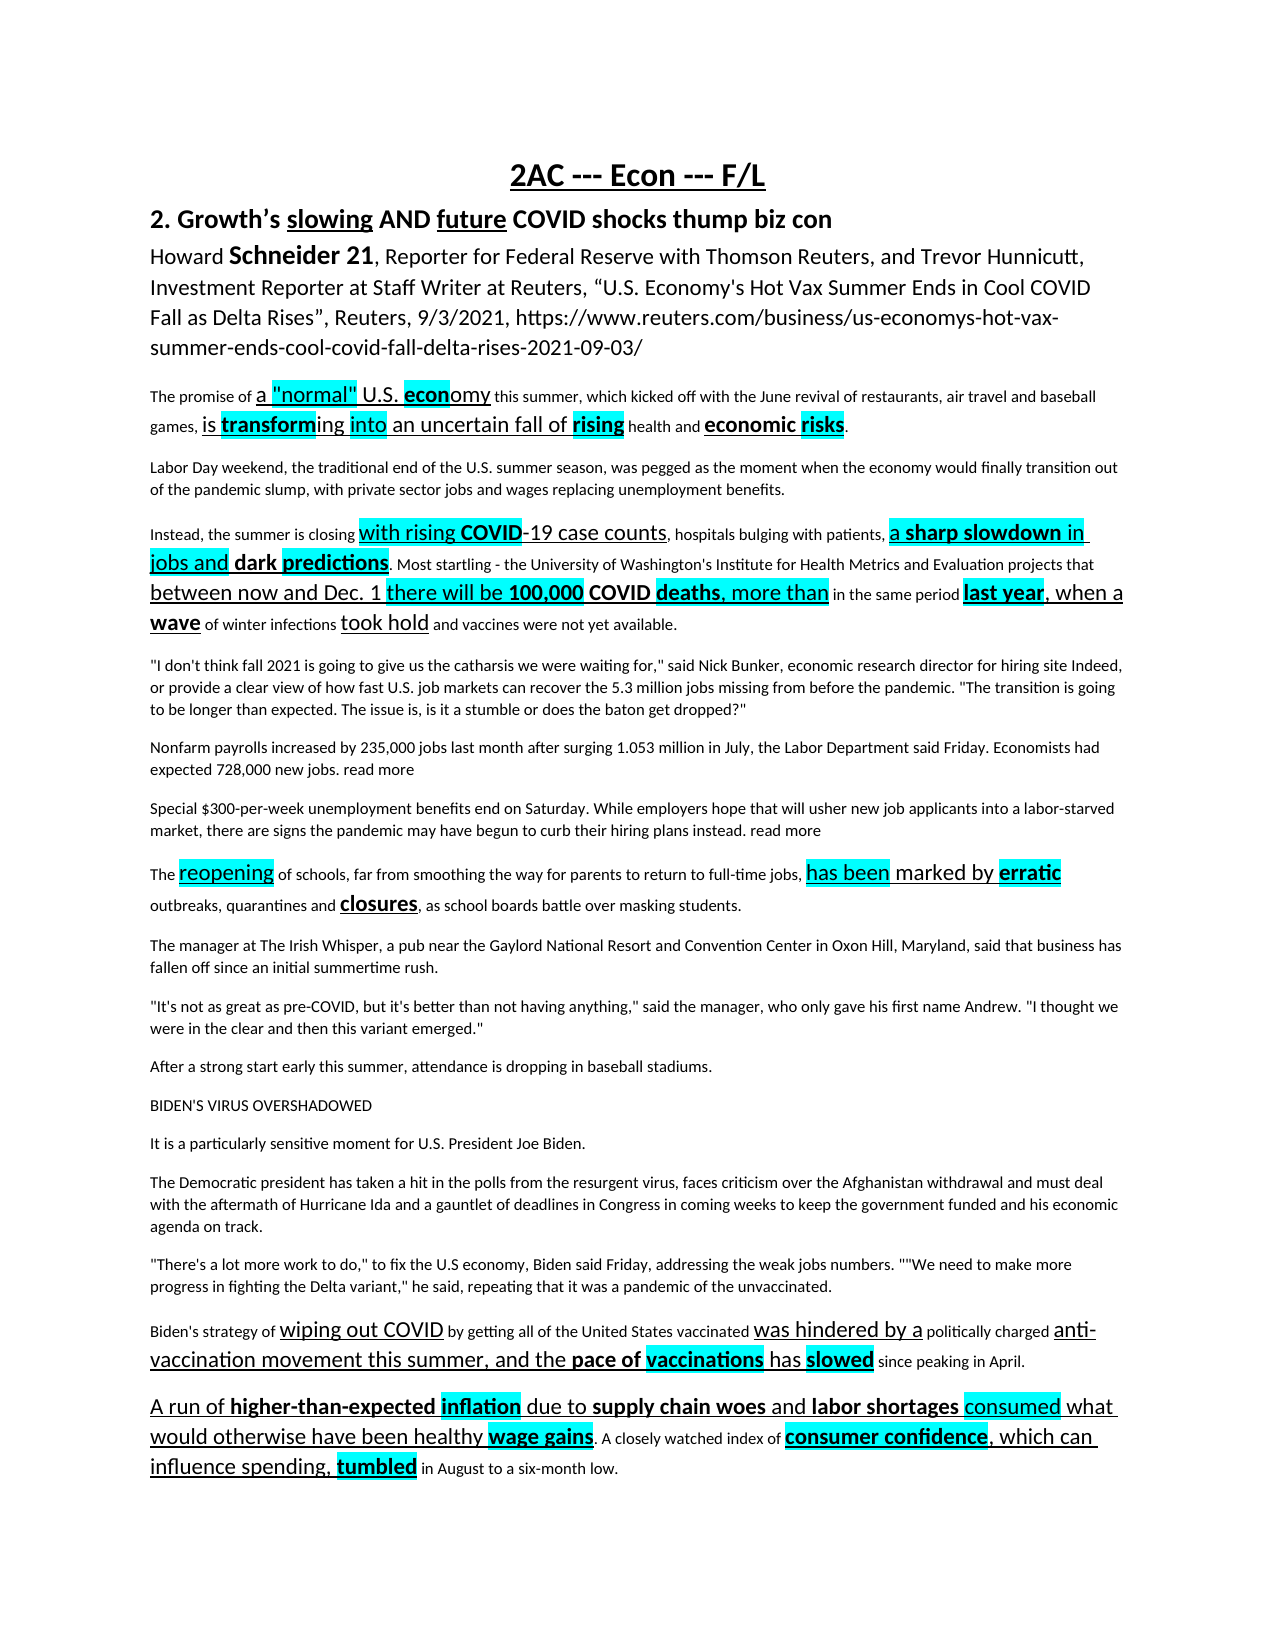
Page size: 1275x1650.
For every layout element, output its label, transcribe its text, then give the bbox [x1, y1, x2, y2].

text Biden's strategy of wiping out COVID by getting all of the United States vaccinated was hindered by a politically charged anti-vaccination movement this summer, and the pace of vaccinations has slowed since peaking in April. [150, 1315, 1125, 1373]
text Labor Day weekend, the traditional end of the U.S. summer season, was pegged as the moment when the economy would finally transition out of the pandemic slump, with private sector jobs and wages replacing unemployment benefits. [150, 457, 1125, 500]
text "There's a lot more work to do," to fix the U.S economy, Biden said Friday, addressing the weak jobs numbers. ""We need to make more progress in fighting the Delta variant," he said, repeating that it was a pandemic of the unvaccinated. [150, 1254, 1125, 1297]
text A run of higher-than-expected inflation due to supply chain woes and labor shortages consumed what would otherwise have been healthy wage gains. A closely watched index of consumer confidence, which can influence spending, tumbled in August to a six-month low. [150, 1392, 1125, 1480]
text "I don't think fall 2021 is going to give us the catharsis we were waiting for," said Nick Bunker, economic research director for hiring site Indeed, or provide a clear view of how fast U.S. job markets can recover the 5.3 million jobs missing from before the pandemic. "The transition is going to be longer than expected. The issue is, is it a stumble or does the baton get dropped?" [150, 655, 1125, 719]
text The Democratic president has taken a hit in the polls from the resurgent virus, faces criticism over the Afghanistan withdrawal and must deal with the aftermath of Hurricane Ida and a gauntlet of deadlines in Congress in coming weeks to keep the government funded and his economic agenda on track. [150, 1172, 1125, 1236]
text Special $300-per-week unemployment benefits end on Saturday. While employers hope that will usher new job applicants into a labor-starved market, there are signs the pandemic may have begun to curb their hiring plans instead. read more [150, 798, 1125, 840]
text Instead, the summer is closing with rising COVID-19 case counts, hospitals bulging with patients, a sharp slowdown in jobs and dark predictions. Most startling - the University of Washington's Institute for Health Metrics and Evaluation projects that between now and Dec. 1 there will be 100,000 COVID deaths, more than in the same period last year, when a wave of winter infections took hold and vaccines were not yet available. [150, 518, 1125, 637]
text Howard Schneider 21, Reporter for Federal Reserve with Thomson Reuters, and Trevor Hunnicutt, Investment Reporter at Staff Writer at Reuters, “U.S. Economy's Hot Vax Summer Ends in Cool COVID Fall as Delta Rises”, Reuters, 9/3/2021, https://www.reuters.com/business/us-economys-hot-vax-summer-ends-cool-covid-fall-delta-rises-2021-09-03/ [150, 238, 1125, 362]
text The reopening of schools, far from smoothing the way for parents to return to full-time jobs, has been marked by erratic outbreaks, quarantines and closures, as school boards battle over masking students. [150, 858, 1125, 917]
subtitle 2AC --- Econ --- F/L [150, 154, 1125, 195]
text BIDEN'S VIRUS OVERSHADOWED [150, 1095, 1125, 1115]
text It is a particularly sensitive moment for U.S. President Joe Biden. [150, 1133, 1125, 1154]
text The promise of a "normal" U.S. economy this summer, which kicked off with the June revival of restaurants, air travel and baseball games, is transforming into an uncertain fall of rising health and economic risks. [150, 380, 1125, 439]
text After a strong start early this summer, attendance is dropping in baseball stadiums. [150, 1056, 1125, 1077]
text The manager at The Irish Whisper, a pub near the Gaylord National Resort and Convention Center in Oxon Hill, Maryland, said that business has fallen off since an initial summertime rush. [150, 936, 1125, 978]
text "It's not as great as pre-COVID, but it's better than not having anything," said the manager, who only gave his first name Andrew. "I thought we were in the clear and then this variant emerged." [150, 996, 1125, 1038]
text Nonfarm payrolls increased by 235,000 jobs last month after surging 1.053 million in July, the Labor Department said Friday. Economists had expected 728,000 new jobs. read more [150, 738, 1125, 780]
subtitle 2. Growth’s slowing AND future COVID shocks thump biz con [150, 202, 1125, 235]
